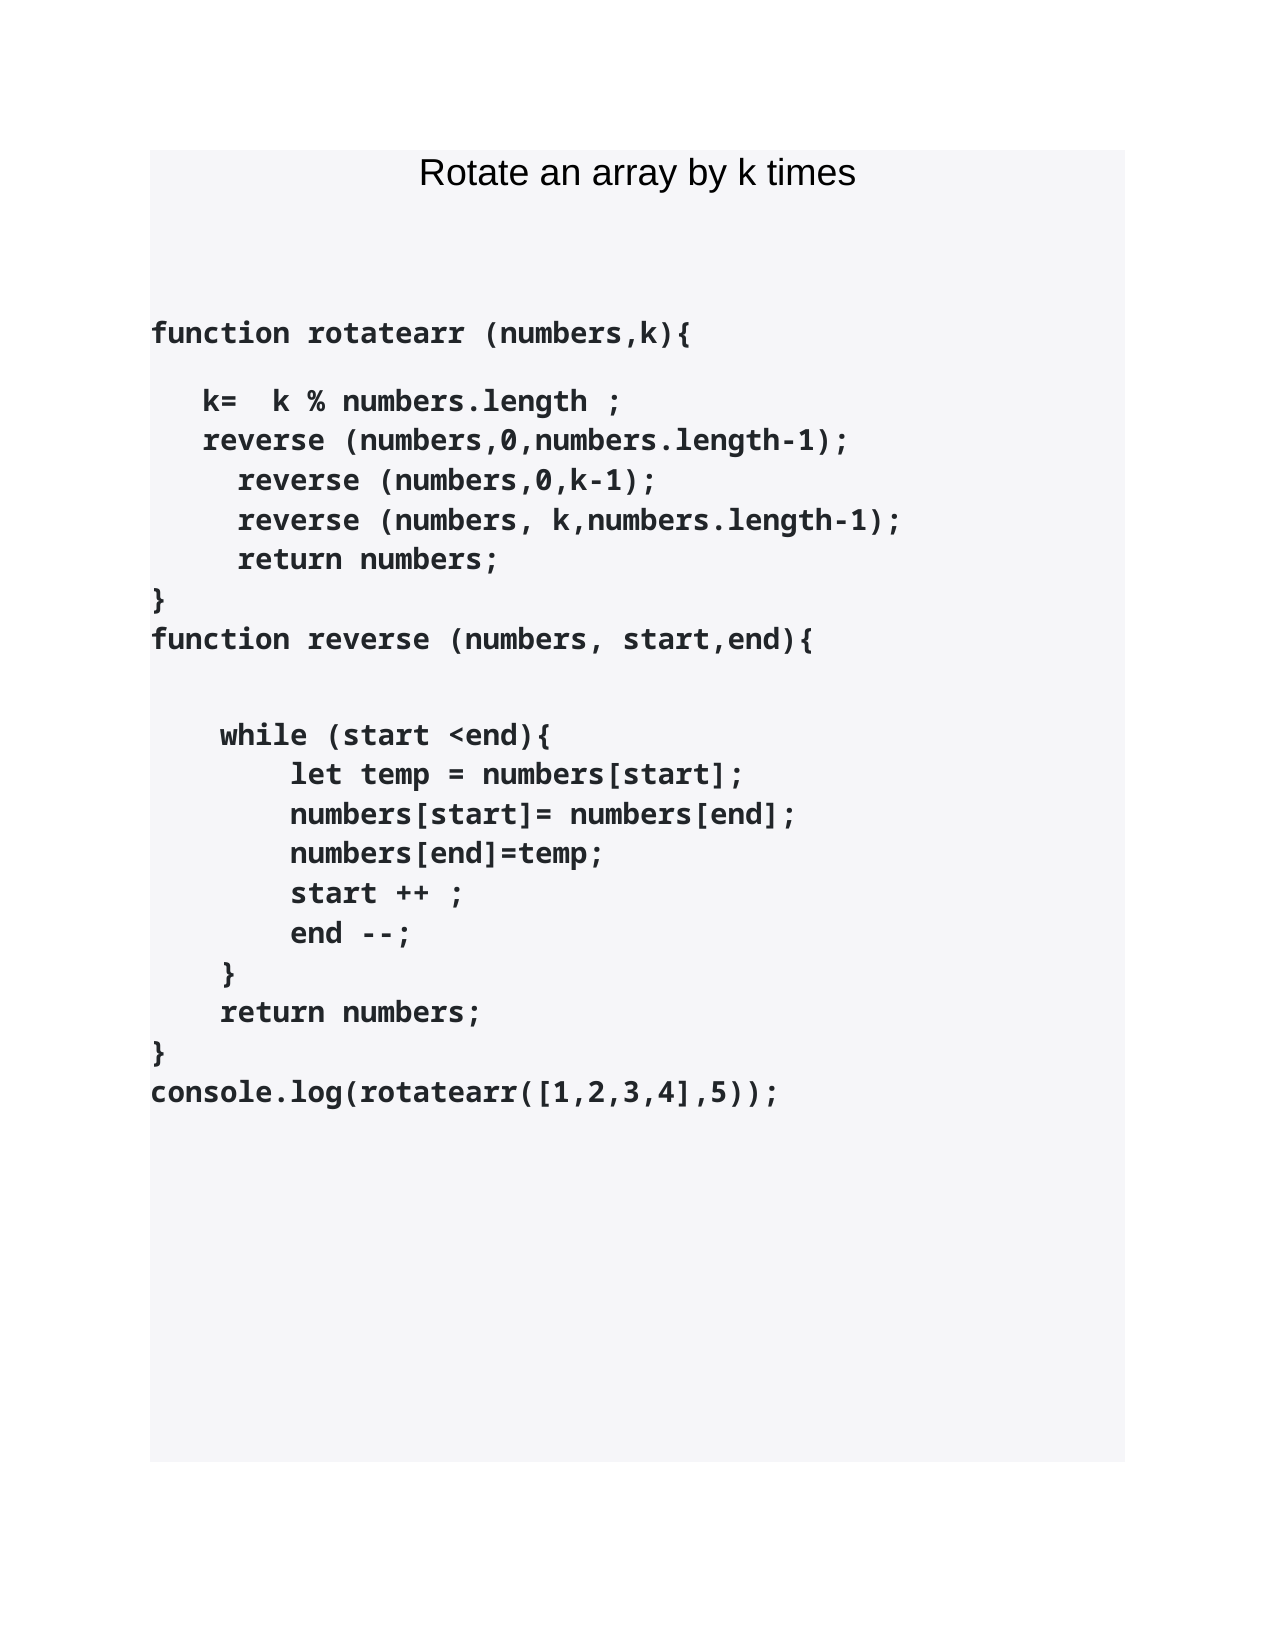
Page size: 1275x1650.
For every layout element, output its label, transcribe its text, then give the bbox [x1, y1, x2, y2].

text function rotatearr (numbers,k){ [150, 312, 1125, 352]
text let temp = numbers[start]; [150, 753, 1125, 793]
text } [150, 578, 1125, 618]
text numbers[end]=temp; [150, 833, 1125, 872]
text while (start <end){ [150, 714, 1125, 753]
text numbers[start]= numbers[end]; [150, 793, 1125, 833]
text reverse (numbers,0,k-1); [150, 459, 1125, 499]
text return numbers; [150, 539, 1125, 578]
text console.log(rotatearr([1,2,3,4],5)); [150, 1071, 1125, 1111]
text reverse (numbers,0,numbers.length-1); [150, 419, 1125, 459]
text reverse (numbers, k,numbers.length-1); [150, 499, 1125, 539]
text k= k % numbers.length ; [150, 380, 1125, 419]
text } [150, 952, 1125, 992]
text Rotate an array by k times [150, 150, 1125, 193]
text end --; [150, 912, 1125, 952]
text return numbers; [150, 992, 1125, 1031]
text function reverse (numbers, start,end){ [150, 618, 1125, 658]
text } [150, 1031, 1125, 1071]
text start ++ ; [150, 872, 1125, 912]
